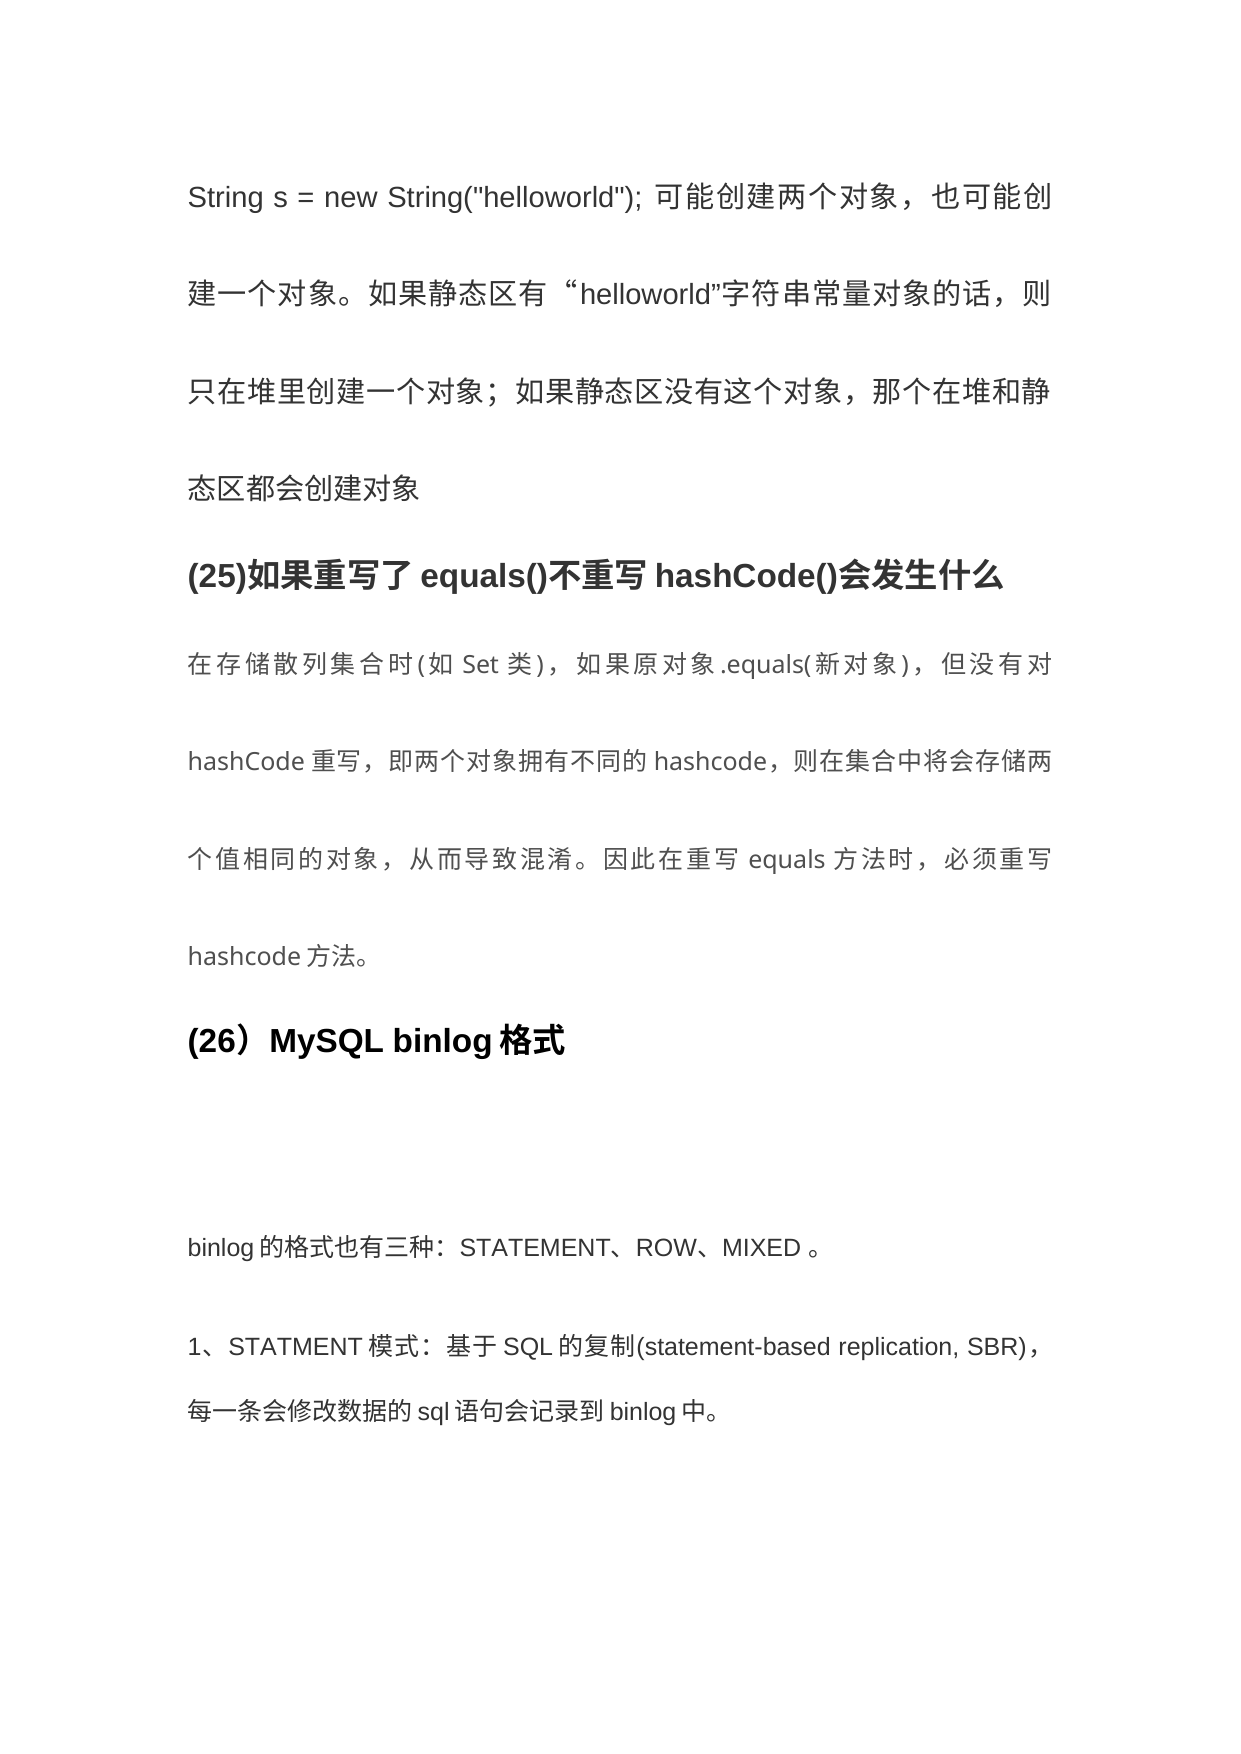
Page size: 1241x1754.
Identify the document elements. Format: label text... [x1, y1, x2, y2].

list MySQL binlog格式 [187, 1005, 1053, 1070]
list (25)如果重写了equals()不重写hashCode()会发生什么 [187, 541, 1053, 606]
text 1、STATMENT模式：基于SQL的复制(statement-based replication, SBR)，每一条会修改数据的sql语句会记录到binlog中。 [187, 1312, 1053, 1442]
text binlog的格式也有三种：STATEMENT、ROW、MIXED 。 [187, 1213, 1053, 1278]
list 在存储散列集合时(如Set类)，如果原对象.equals(新对象)，但没有对hashCode重写，即两个对象拥有不同的hashcode，则在集合中将会存储两个值相同的对象，从而导致混淆。因此在重写equals方法时，必须重写hashcode方法。 [187, 630, 1053, 987]
list String s = new String("helloworld"); 可能创建两个对象，也可能创建一个对象。如果静态区有“helloworld”字符串常量对象的话，则只在堆里创建一个对象；如果静态区没有这个对象，那个在堆和静态区都会创建对象 [187, 162, 1053, 519]
